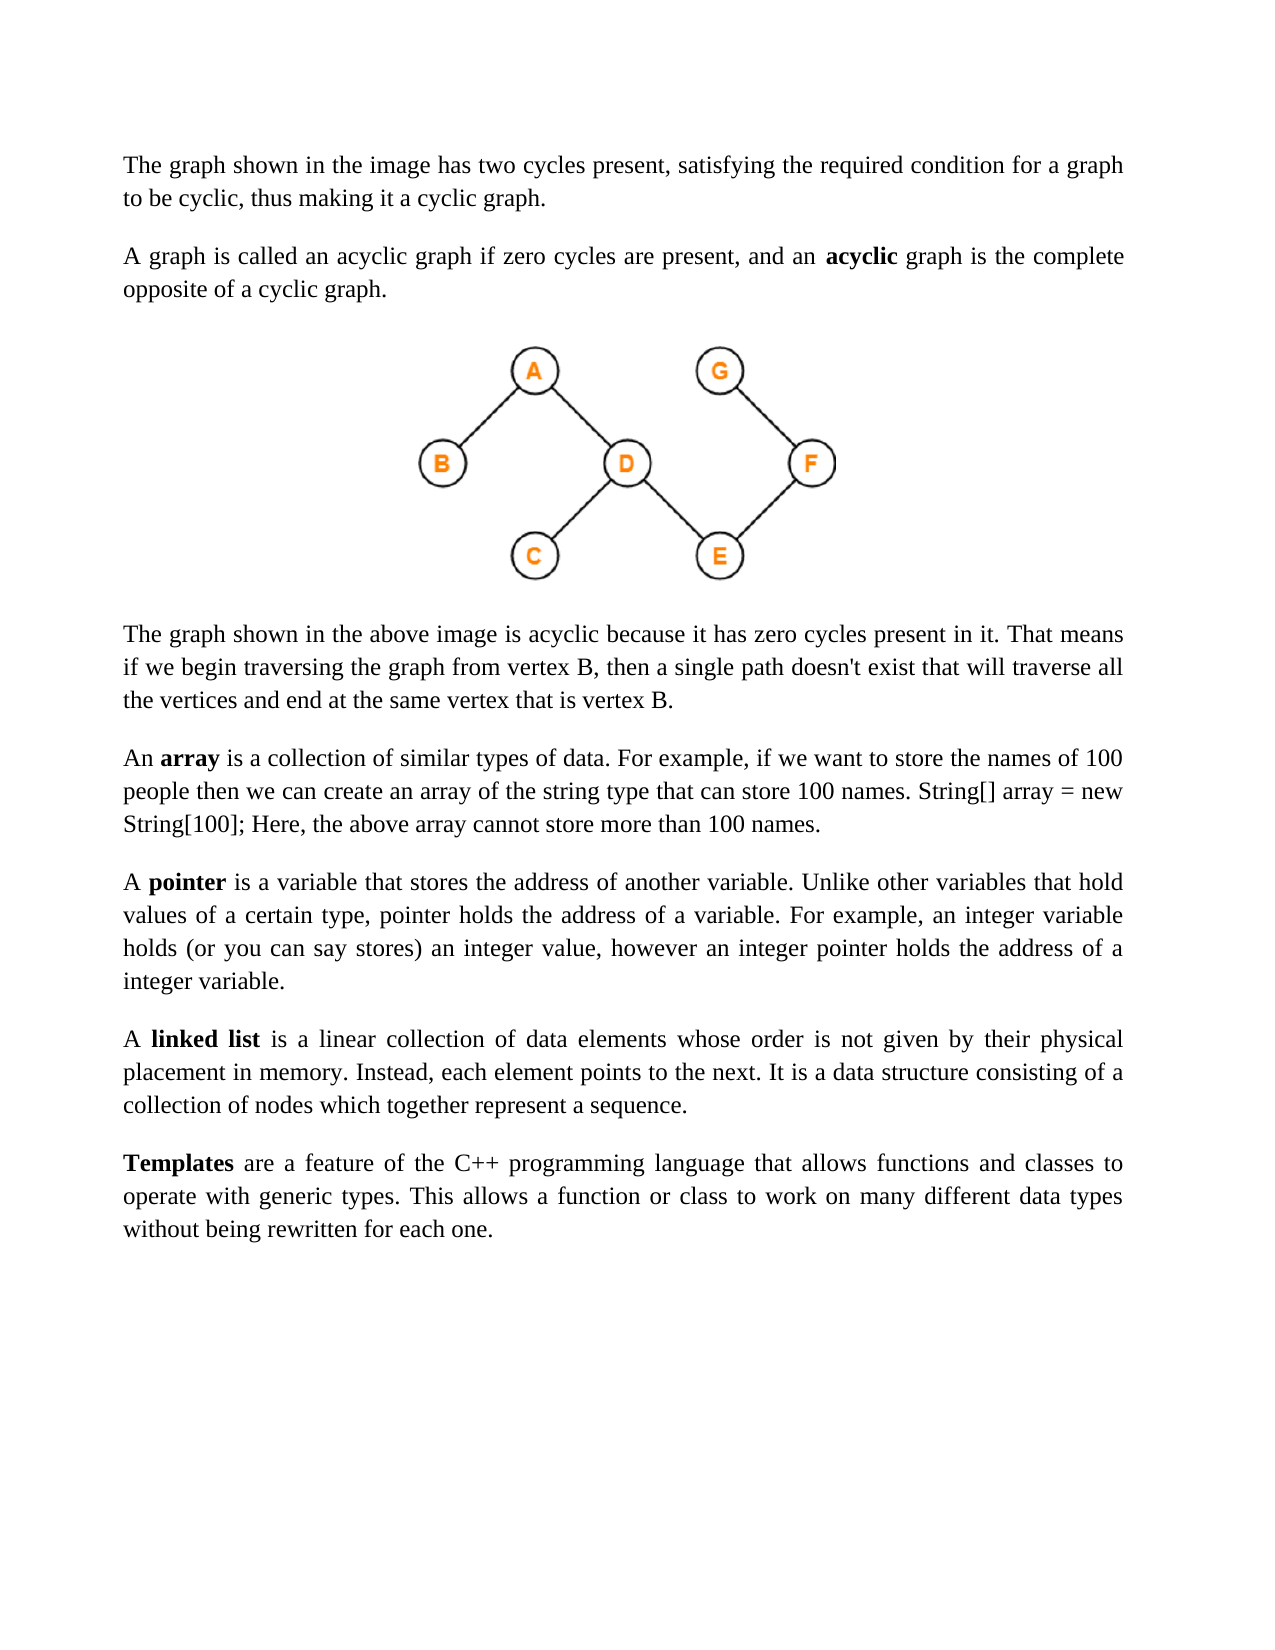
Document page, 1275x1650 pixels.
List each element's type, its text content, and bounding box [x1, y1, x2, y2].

text The graph shown in the image has two cycles present, satisfying the required condition for a graph to be cyclic, thus making it a cyclic graph. [123, 150, 1125, 212]
text Templates are a feature of the C++ programming language that allows functions and classes to operate with generic types. This allows a function or class to work on many different data types without being rewritten for each one. [123, 1148, 1125, 1243]
text The graph shown in the above image is acyclic because it has zero cycles present in it. That means if we begin traversing the graph from vertex B, then a single path doesn't exist that will traverse all the vertices and end at the same vertex that is vertex B. [123, 619, 1125, 713]
text A pointer is a variable that stores the address of another variable. Unlike other variables that hold values of a certain type, pointer holds the address of a variable. For example, an integer variable holds (or you can say stores) an integer value, however an integer pointer holds the address of a integer variable. [123, 867, 1125, 995]
text A linked list is a linear collection of data elements whose order is not given by their physical placement in memory. Instead, each element points to the next. It is a data structure consisting of a collection of nodes which together represent a sequence. [123, 1024, 1125, 1119]
picture [405, 332, 844, 590]
text A graph is called an acyclic graph if zero cycles are present, and an acyclic graph is the complete opposite of a cyclic graph. [123, 241, 1125, 303]
text An array is a collection of similar types of data. For example, if we want to store the names of 100 people then we can create an array of the string type that can store 100 names. String[] array = new String[100]; Here, the above array cannot store more than 100 names. [123, 743, 1125, 838]
